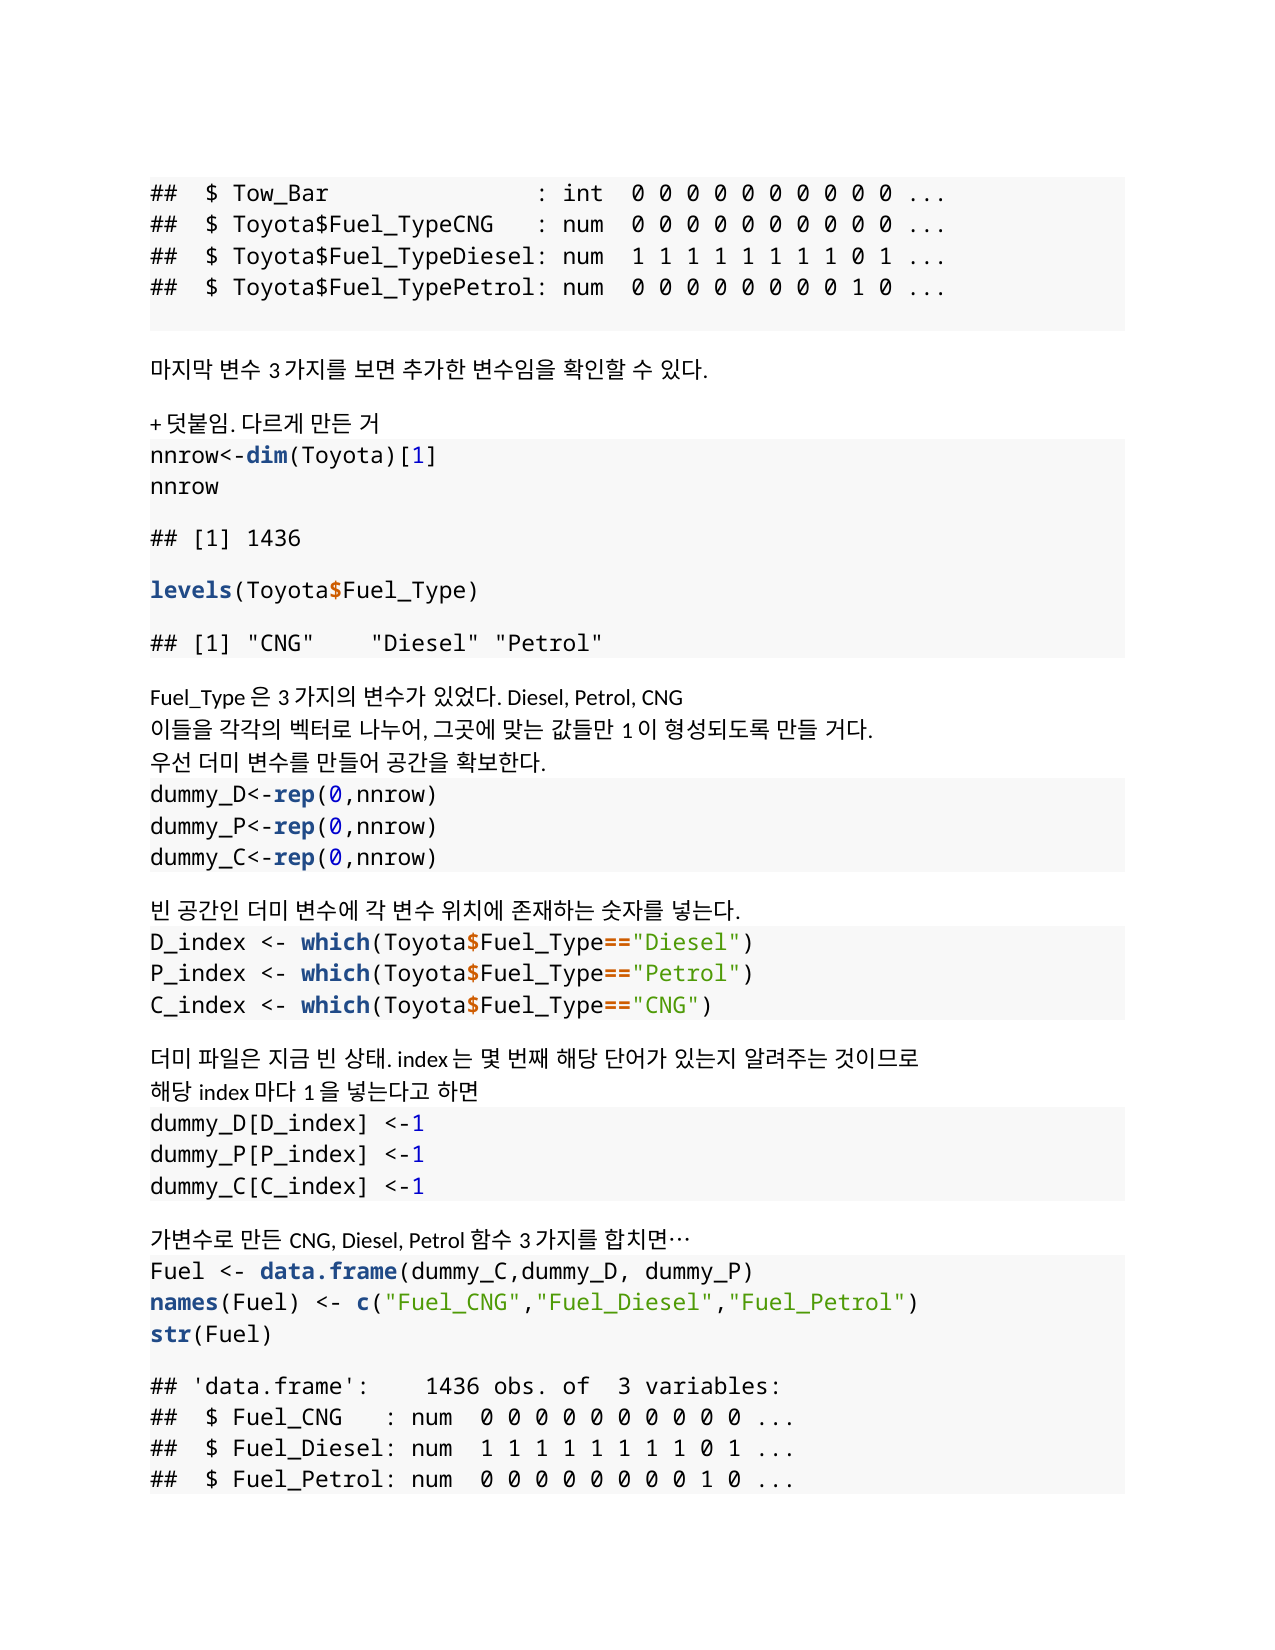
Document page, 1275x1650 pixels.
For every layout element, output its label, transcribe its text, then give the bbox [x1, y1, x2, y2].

text ## [1] 1436 [150, 522, 1125, 554]
text D_index <- which(Toyota$Fuel_Type=="Diesel") P_index <- which(Toyota$Fuel_Type=="Petrol") C_index <- which(Toyota$Fuel_Type=="CNG") [150, 926, 1125, 1020]
text dummy_D[D_index] <-1 dummy_P[P_index] <-1 dummy_C[C_index] <-1 [150, 1107, 1125, 1201]
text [150, 177, 1125, 331]
subtitle Fuel_Type은 3가지의 변수가 있었다. Diesel, Petrol, CNG 이들을 각각의 벡터로 나누어, 그곳에 맞는 값들만 1이 형성되도록 만들 거다. 우선 더미 변수를 만들어 공간을 확보한다. [150, 679, 1125, 778]
subtitle 더미 파일은 지금 빈 상태. index는 몇 번째 해당 단어가 있는지 알려주는 것이므로 해당 index 마다 1을 넣는다고 하면 [150, 1041, 1125, 1107]
subtitle 가변수로 만든 CNG, Diesel, Petrol 함수 3가지를 합치면… [150, 1222, 1125, 1255]
subtitle + 덧붙임. 다르게 만든 거 [150, 406, 1125, 439]
text dummy_D<-rep(0,nnrow) dummy_P<-rep(0,nnrow) dummy_C<-rep(0,nnrow) [150, 778, 1125, 872]
subtitle 빈 공간인 더미 변수에 각 변수 위치에 존재하는 숫자를 넣는다. [150, 893, 1125, 926]
text nnrow<-dim(Toyota)[1] nnrow [219, 439, 1125, 502]
text ## 'data.frame': 1436 obs. of 3 variables: ## $ Fuel_CNG : num 0 0 0 0 0 0 0 0 0 0 ... ## $ Fuel_Diesel: num 1 1 1 1 1 1 1 1 0 1 ... ## $ Fuel_Petrol: num 0 0 0 0 0 0 0 0 1 0 ... [150, 1369, 1125, 1494]
text levels(Toyota$Fuel_Type) [150, 574, 1125, 606]
text Fuel <- data.frame(dummy_C,dummy_D, dummy_P) names(Fuel) <- c("Fuel_CNG","Fuel_Diesel","Fuel_Petrol") str(Fuel) [150, 1255, 1125, 1349]
subtitle 마지막 변수 3가지를 보면 추가한 변수임을 확인할 수 있다. [150, 352, 1125, 385]
text ## [1] "CNG" "Diesel" "Petrol" [150, 627, 1125, 658]
